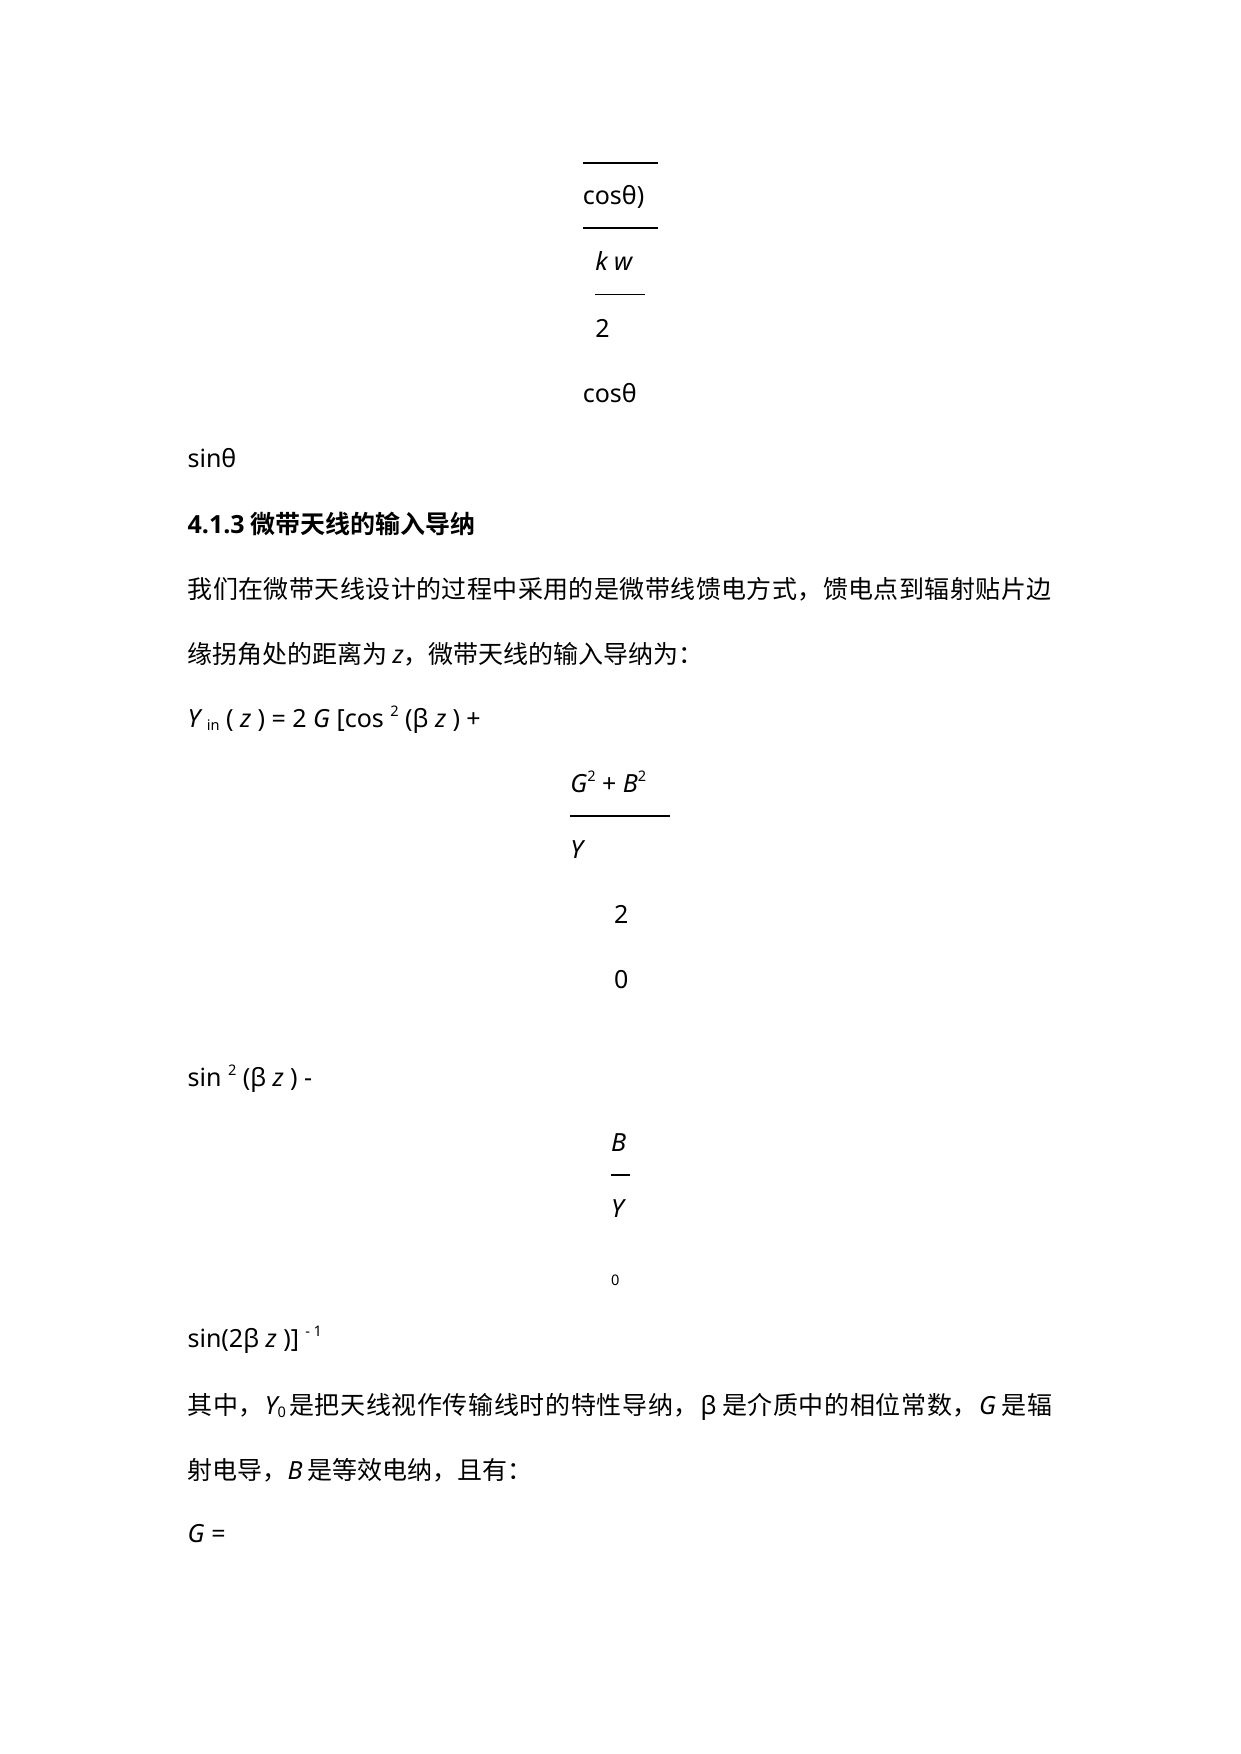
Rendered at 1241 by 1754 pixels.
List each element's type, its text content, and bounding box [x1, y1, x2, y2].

text 4.1.3微带天线的输入导纳 [187, 490, 1053, 555]
text G = [187, 1501, 1053, 1566]
text sinθ [187, 425, 1053, 490]
table_cell Y0 [611, 1176, 629, 1306]
text sin(2β z )] - 1 [187, 1306, 1053, 1371]
table_header B [611, 1109, 629, 1174]
text 我们在微带天线设计的过程中采用的是微带线馈电方式，馈电点到辐射贴片边缘拐角处的距离为z，微带天线的输入导纳为： [187, 555, 1053, 685]
table_header sin( cosθ) [583, 164, 658, 227]
text Y in ( z ) = 2 G [cos 2 (β z ) + [187, 685, 1053, 750]
table_cell cosθ [583, 229, 658, 425]
table_cell Y [570, 817, 670, 1044]
text sin 2 (β z ) - [187, 1044, 1053, 1109]
table_header G2 + B2 [570, 750, 670, 815]
text 其中，Y0是把天线视作传输线时的特性导纳，β是介质中的相位常数，G是辐射电导，B是等效电纳，且有： [187, 1371, 1053, 1501]
